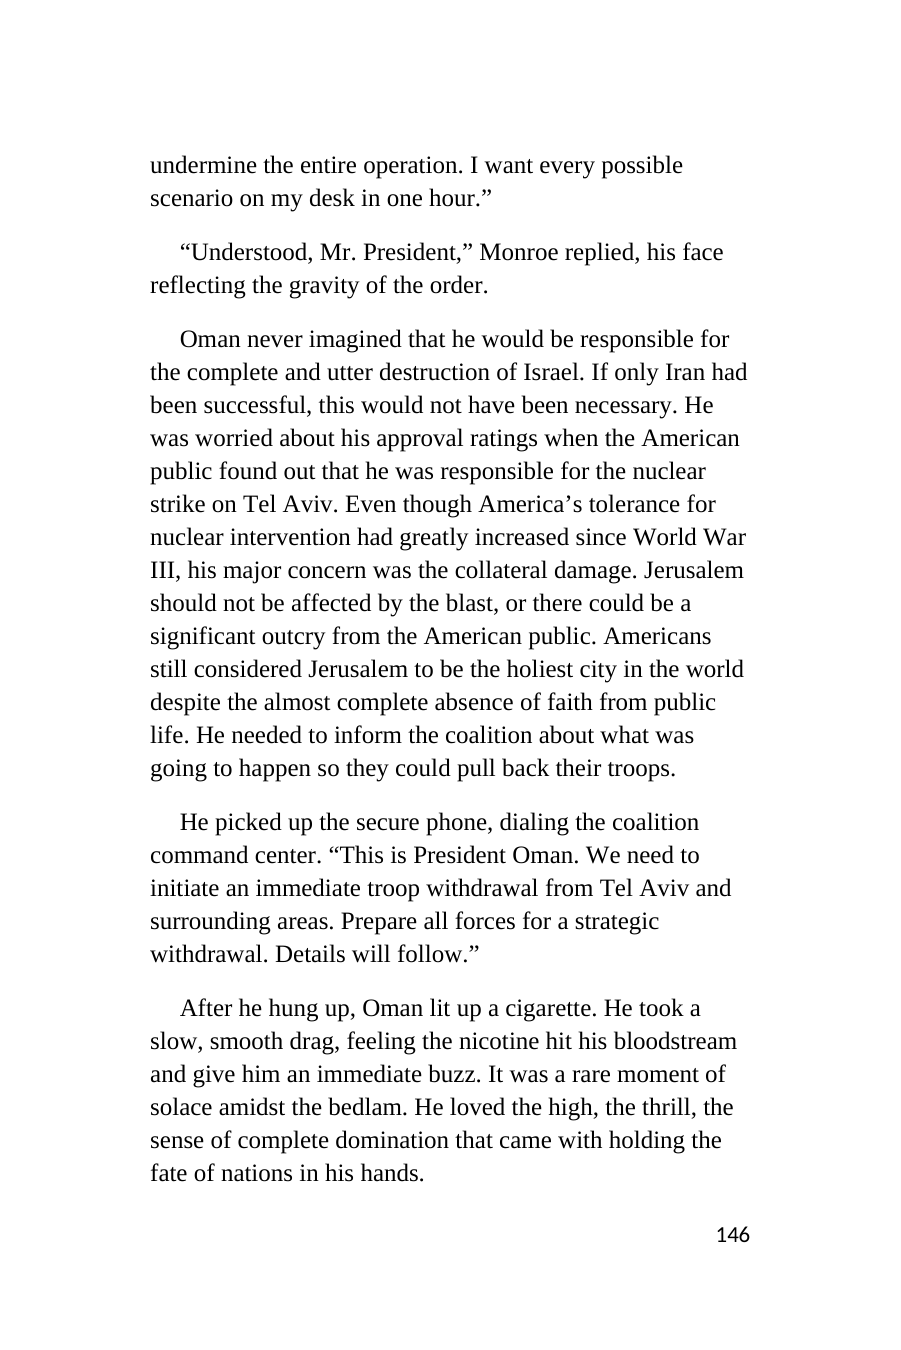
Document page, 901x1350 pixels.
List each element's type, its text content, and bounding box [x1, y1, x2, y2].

text Oman never imagined that he would be responsible for the complete and utter destruction of Israel. If only Iran had been successful, this would not have been necessary. He was worried about his approval ratings when the American public found out that he was responsible for the nuclear strike on Tel Aviv. Even though America’s tolerance for nuclear intervention had greatly increased since World War III, his major concern was the collateral damage. Jerusalem should not be affected by the blast, or there could be a significant outcry from the American public. Americans still considered Jerusalem to be the holiest city in the world despite the almost complete absence of faith from public life. He needed to inform the coalition about what was going to happen so they could pull back their troops. [150, 324, 750, 782]
text After he hung up, Oman lit up a cigarette. He took a slow, smooth drag, feeling the nicotine hit his bloodstream and give him an immediate buzz. It was a rare moment of solace amidst the bedlam. He loved the high, the thrill, the sense of complete domination that came with holding the fate of nations in his hands. [150, 993, 750, 1187]
text “Understood, Mr. President,” Monroe replied, his face reflecting the gravity of the order. [150, 237, 750, 299]
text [150, 150, 750, 212]
text He picked up the secure phone, dialing the coalition command center. “This is President Oman. We need to initiate an immediate troop withdrawal from Tel Aviv and surrounding areas. Prepare all forces for a strategic withdrawal. Details will follow.” [150, 807, 750, 968]
